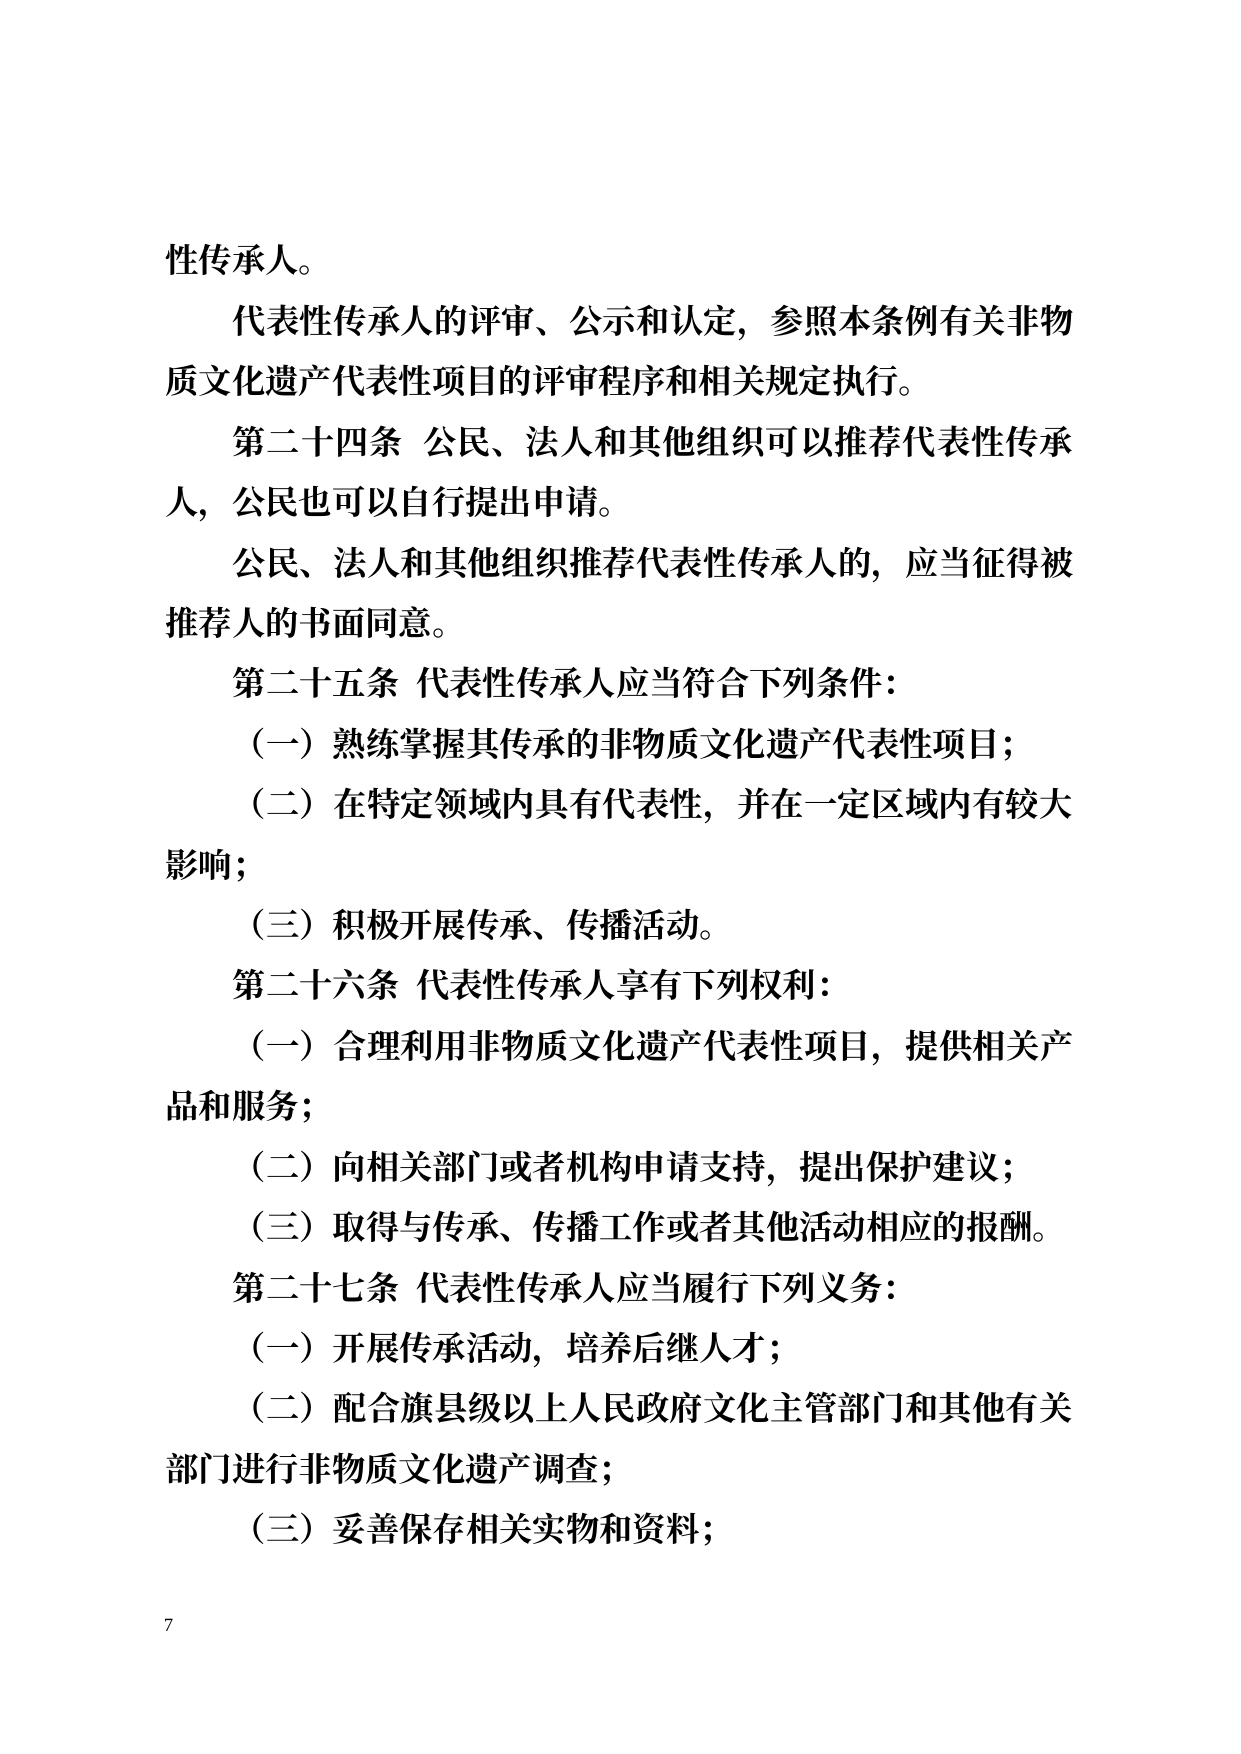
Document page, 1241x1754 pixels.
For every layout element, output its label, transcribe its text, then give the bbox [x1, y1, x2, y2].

text （一）开展传承活动，培养后继人才； [165, 1312, 1075, 1372]
text （三）取得与传承、传播工作或者其他活动相应的报酬。 [165, 1191, 1075, 1252]
text 公民、法人和其他组织推荐代表性传承人的，应当征得被推荐人的书面同意。 [165, 527, 1075, 647]
text 第二十四条 公民、法人和其他组织可以推荐代表性传承人，公民也可以自行提出申请。 [165, 406, 1075, 527]
text （二）向相关部门或者机构申请支持，提出保护建议； [165, 1131, 1075, 1191]
text （三）积极开展传承、传播活动。 [165, 889, 1075, 949]
text （一）合理利用非物质文化遗产代表性项目，提供相关产品和服务； [165, 1010, 1075, 1131]
text 第二十五条 代表性传承人应当符合下列条件： [165, 647, 1075, 708]
text 第二十七条 代表性传承人应当履行下列义务： [165, 1252, 1075, 1312]
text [165, 224, 1075, 285]
text 代表性传承人的评审、公示和认定，参照本条例有关非物质文化遗产代表性项目的评审程序和相关规定执行。 [165, 285, 1075, 406]
text （二）配合旗县级以上人民政府文化主管部门和其他有关部门进行非物质文化遗产调查； [165, 1372, 1075, 1493]
text （三）妥善保存相关实物和资料； [165, 1493, 1075, 1554]
text （一）熟练掌握其传承的非物质文化遗产代表性项目； [165, 708, 1075, 768]
text 第二十六条 代表性传承人享有下列权利： [165, 949, 1075, 1010]
text （二）在特定领域内具有代表性，并在一定区域内有较大影响； [165, 768, 1075, 889]
